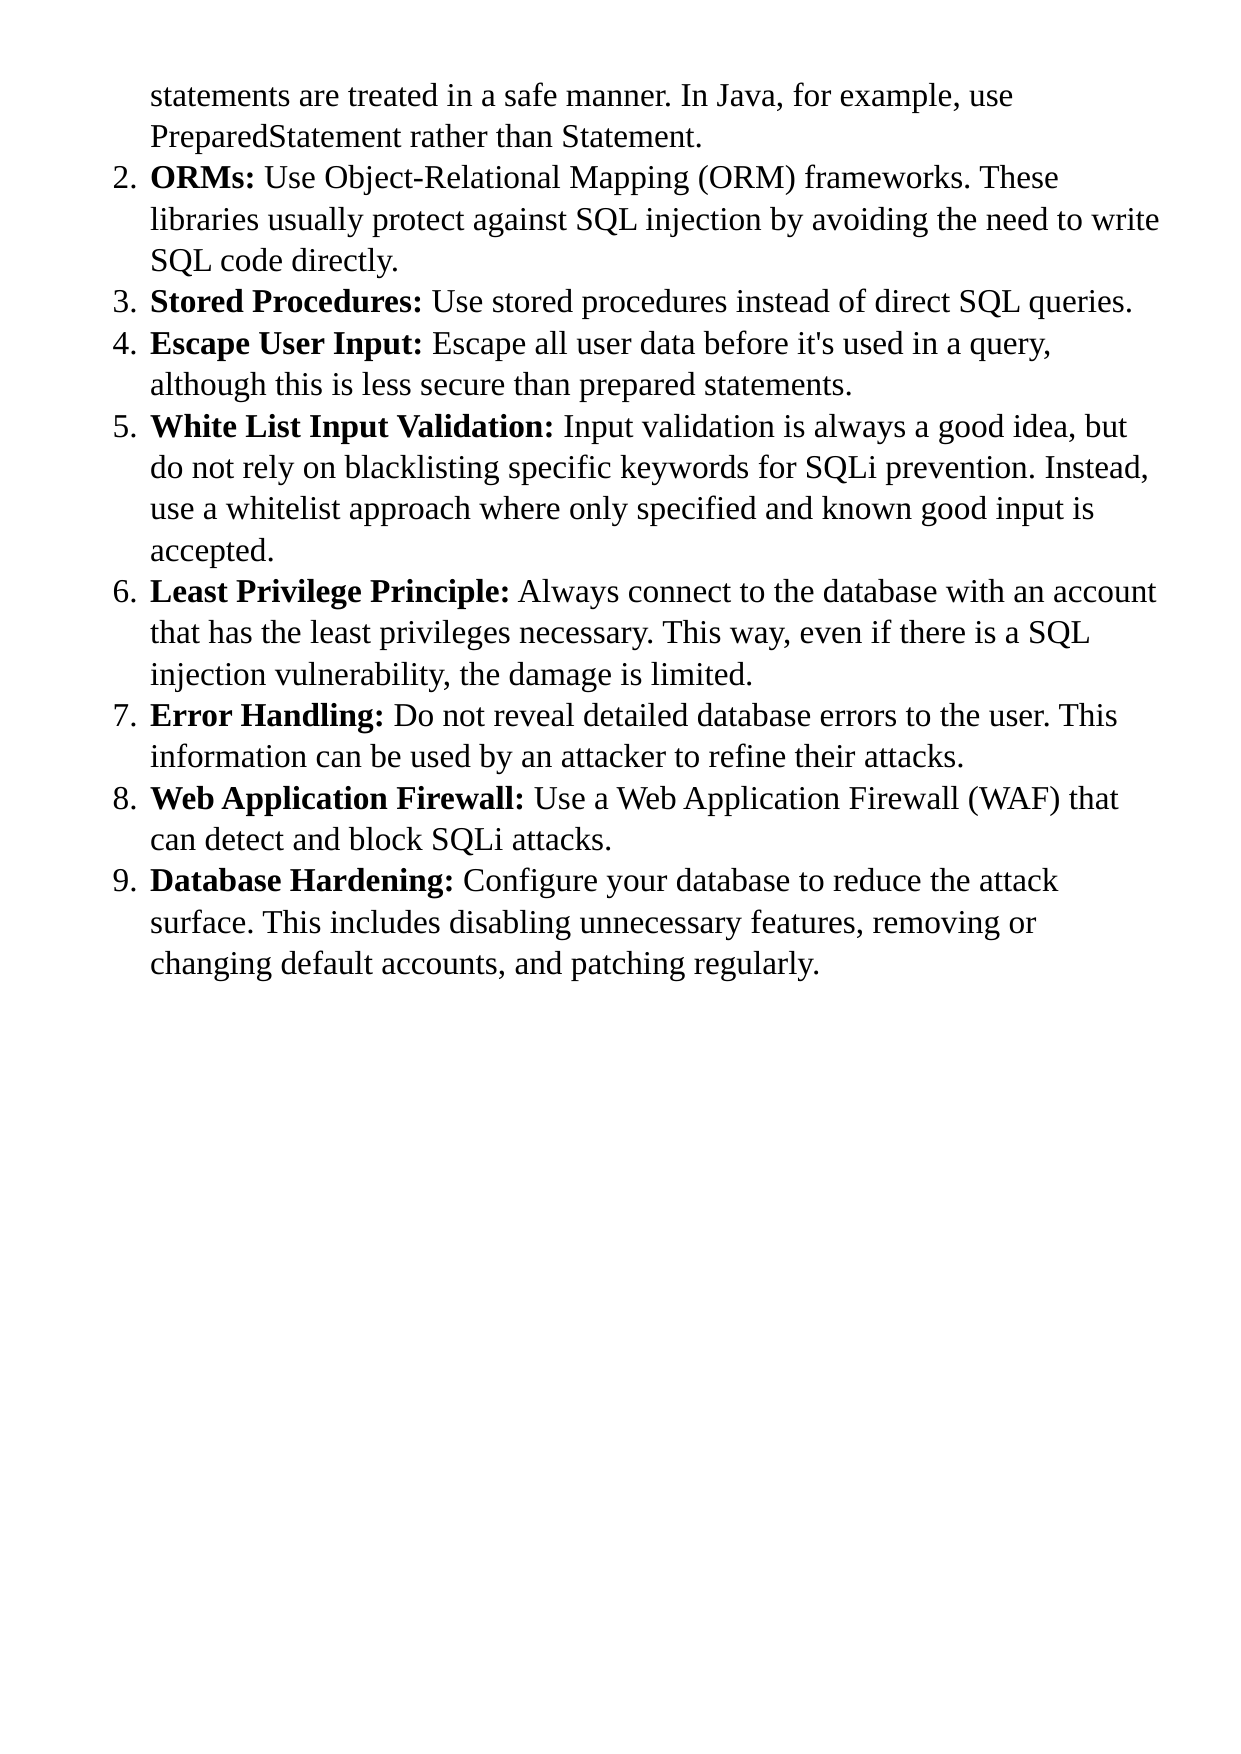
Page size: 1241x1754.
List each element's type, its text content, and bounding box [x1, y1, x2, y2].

list Least Privilege Principle: Always connect to the database with an account that has the least privileges necessary. This way, even if there is a SQL injection vulnerability, the damage is limited. [112, 571, 1165, 692]
list White List Input Validation: Input validation is always a good idea, but do not rely on blacklisting specific keywords for SQLi prevention. Instead, use a whitelist approach where only specified and known good input is accepted. [112, 406, 1165, 568]
list Escape User Input: Escape all user data before it's used in a query, although this is less secure than prepared statements. [112, 323, 1165, 403]
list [112, 75, 1165, 155]
list ORMs: Use Object-Relational Mapping (ORM) frameworks. These libraries usually protect against SQL injection by avoiding the need to write SQL code directly. [112, 158, 1165, 279]
list Stored Procedures: Use stored procedures instead of direct SQL queries. [112, 282, 1165, 320]
list Database Hardening: Configure your database to reduce the attack surface. This includes disabling unnecessary features, removing or changing default accounts, and patching regularly. [112, 861, 1165, 982]
list Error Handling: Do not reveal detailed database errors to the user. This information can be used by an attacker to refine their attacks. [112, 695, 1165, 775]
list Web Application Firewall: Use a Web Application Firewall (WAF) that can detect and block SQLi attacks. [112, 778, 1165, 858]
